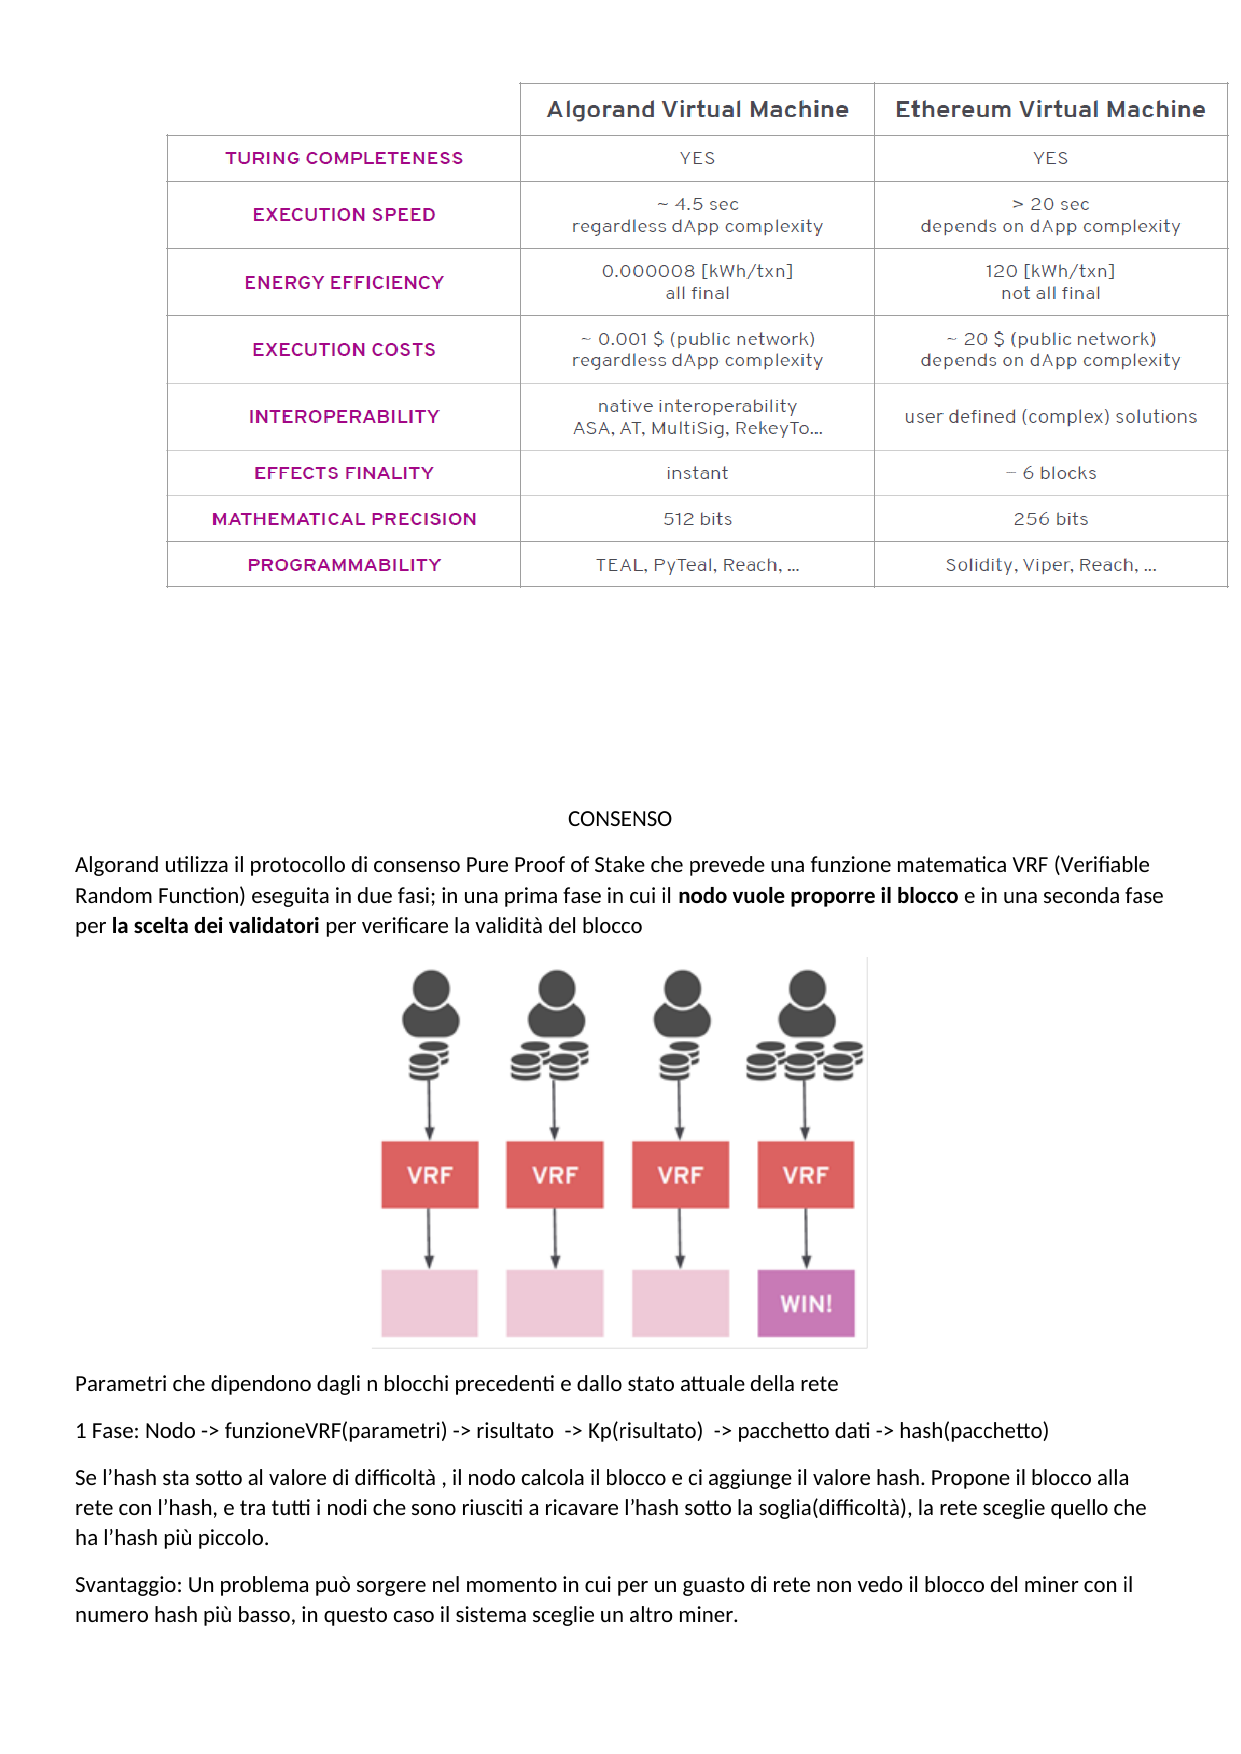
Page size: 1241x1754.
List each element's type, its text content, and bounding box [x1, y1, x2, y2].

text Se l’hash sta sotto al valore di difficoltà , il nodo calcola il blocco e ci aggiunge il valore hash. Propone il blocco alla rete con l’hash, e tra tutti i nodi che sono riusciti a ricavare l’hash sotto la soglia(difficoltà), la rete sceglie quello che ha l’hash più piccolo. [75, 1463, 1165, 1551]
text Parametri che dipendono dagli n blocchi precedenti e dallo stato attuale della rete [75, 1369, 1165, 1397]
text Svantaggio: Un problema può sorgere nel momento in cui per un guasto di rete non vedo il blocco del miner con il numero hash più basso, in questo caso il sistema sceglie un altro miner. [75, 1570, 1165, 1628]
text Algorand utilizza il protocollo di consenso Pure Proof of Stake che prevede una funzione matematica VRF (Verifiable Random Function) eseguita in due fasi; in una prima fase in cui il nodo vuole proporre il blocco e in una seconda fase per la scelta dei validatori per verificare la validità del blocco [75, 851, 1165, 939]
text CONSENSO [75, 804, 1165, 832]
picture [371, 957, 869, 1350]
text 1 Fase: Nodo -> funzioneVRF(parametri) -> risultato -> Kp(risultato) -> pacchetto dati -> hash(pacchetto) [75, 1416, 1165, 1444]
picture [150, 75, 1241, 598]
